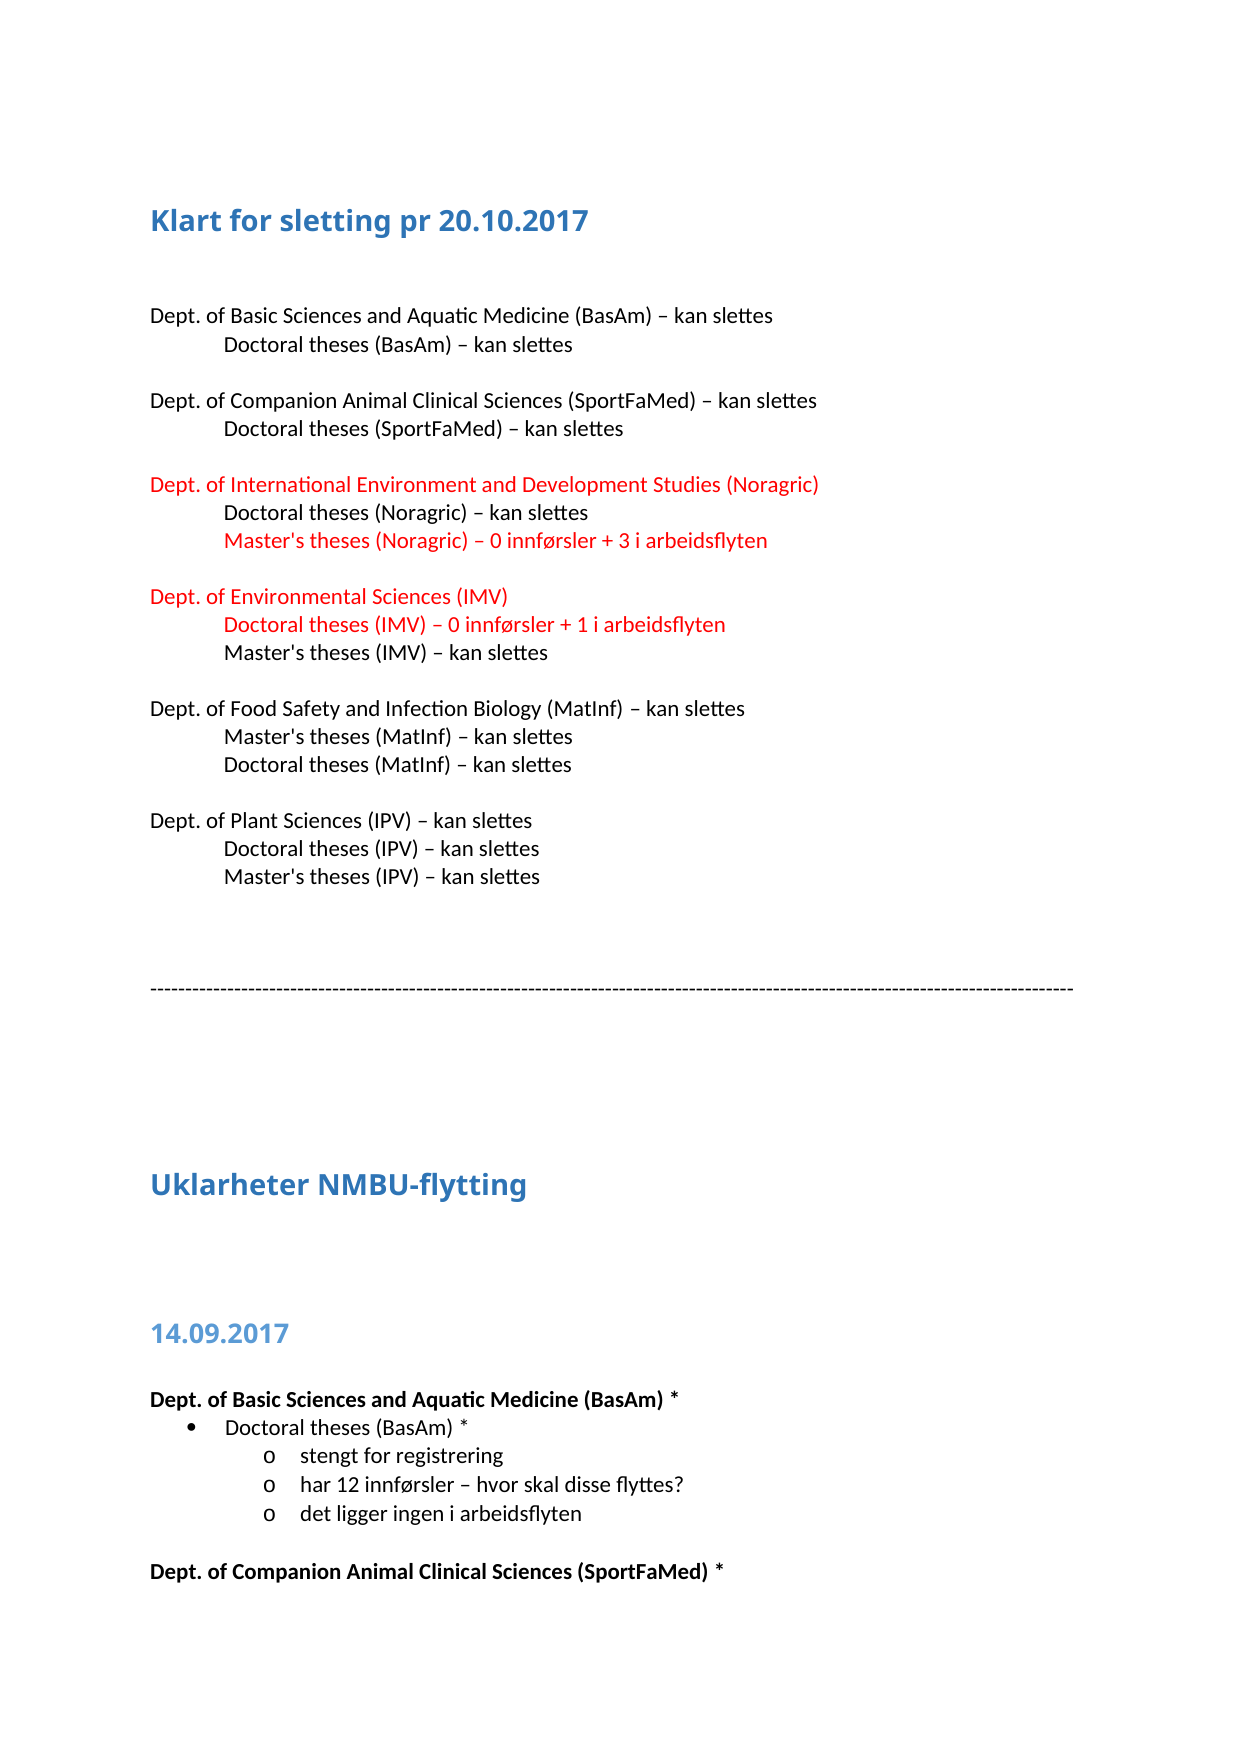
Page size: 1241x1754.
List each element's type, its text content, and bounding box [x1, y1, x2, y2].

list Doctoral theses (BasAm) * [187, 1413, 1090, 1441]
subtitle Klart for sletting pr 20.10.2017 [150, 200, 1090, 240]
list har 12 innførsler – hvor skal disse flyttes? [262, 1470, 1090, 1499]
list det ligger ingen i arbeidsflyten [262, 1499, 1090, 1529]
text Dept. of Food Safety and Infection Biology (MatInf) – kan slettes [150, 694, 1090, 722]
text Doctoral theses (IPV) – kan slettes [150, 834, 1090, 862]
text Dept. of Plant Sciences (IPV) – kan slettes [150, 806, 1090, 834]
text Doctoral theses (BasAm) – kan slettes [150, 330, 1090, 358]
text Dept. of Companion Animal Clinical Sciences (SportFaMed) – kan slettes [150, 386, 1090, 414]
text Doctoral theses (MatInf) – kan slettes [150, 750, 1090, 778]
text Doctoral theses (Noragric) – kan slettes [150, 498, 1090, 526]
text Dept. of Environmental Sciences (IMV) [150, 582, 1090, 610]
text Master's theses (MatInf) – kan slettes [150, 722, 1090, 750]
text Master's theses (IPV) – kan slettes [150, 862, 1090, 890]
text Dept. of Basic Sciences and Aquatic Medicine (BasAm) – kan slettes [150, 302, 1090, 330]
text ------------------------------------------------------------------------------------------------------------------------------------ [150, 974, 1090, 1002]
text Doctoral theses (IMV) – 0 innførsler + 1 i arbeidsflyten [150, 610, 1090, 638]
list stengt for registrering [262, 1441, 1090, 1470]
subtitle 14.09.2017 [150, 1315, 1090, 1352]
text Doctoral theses (SportFaMed) – kan slettes [150, 414, 1090, 442]
text Dept. of Basic Sciences and Aquatic Medicine (BasAm) * [150, 1385, 1090, 1413]
text Dept. of International Environment and Development Studies (Noragric) [150, 470, 1090, 498]
subtitle Uklarheter NMBU-flytting [150, 1164, 1090, 1204]
text Master's theses (IMV) – kan slettes [150, 638, 1090, 666]
text Master's theses (Noragric) – 0 innførsler + 3 i arbeidsflyten [150, 526, 1090, 554]
text Dept. of Companion Animal Clinical Sciences (SportFaMed) * [150, 1557, 1090, 1585]
